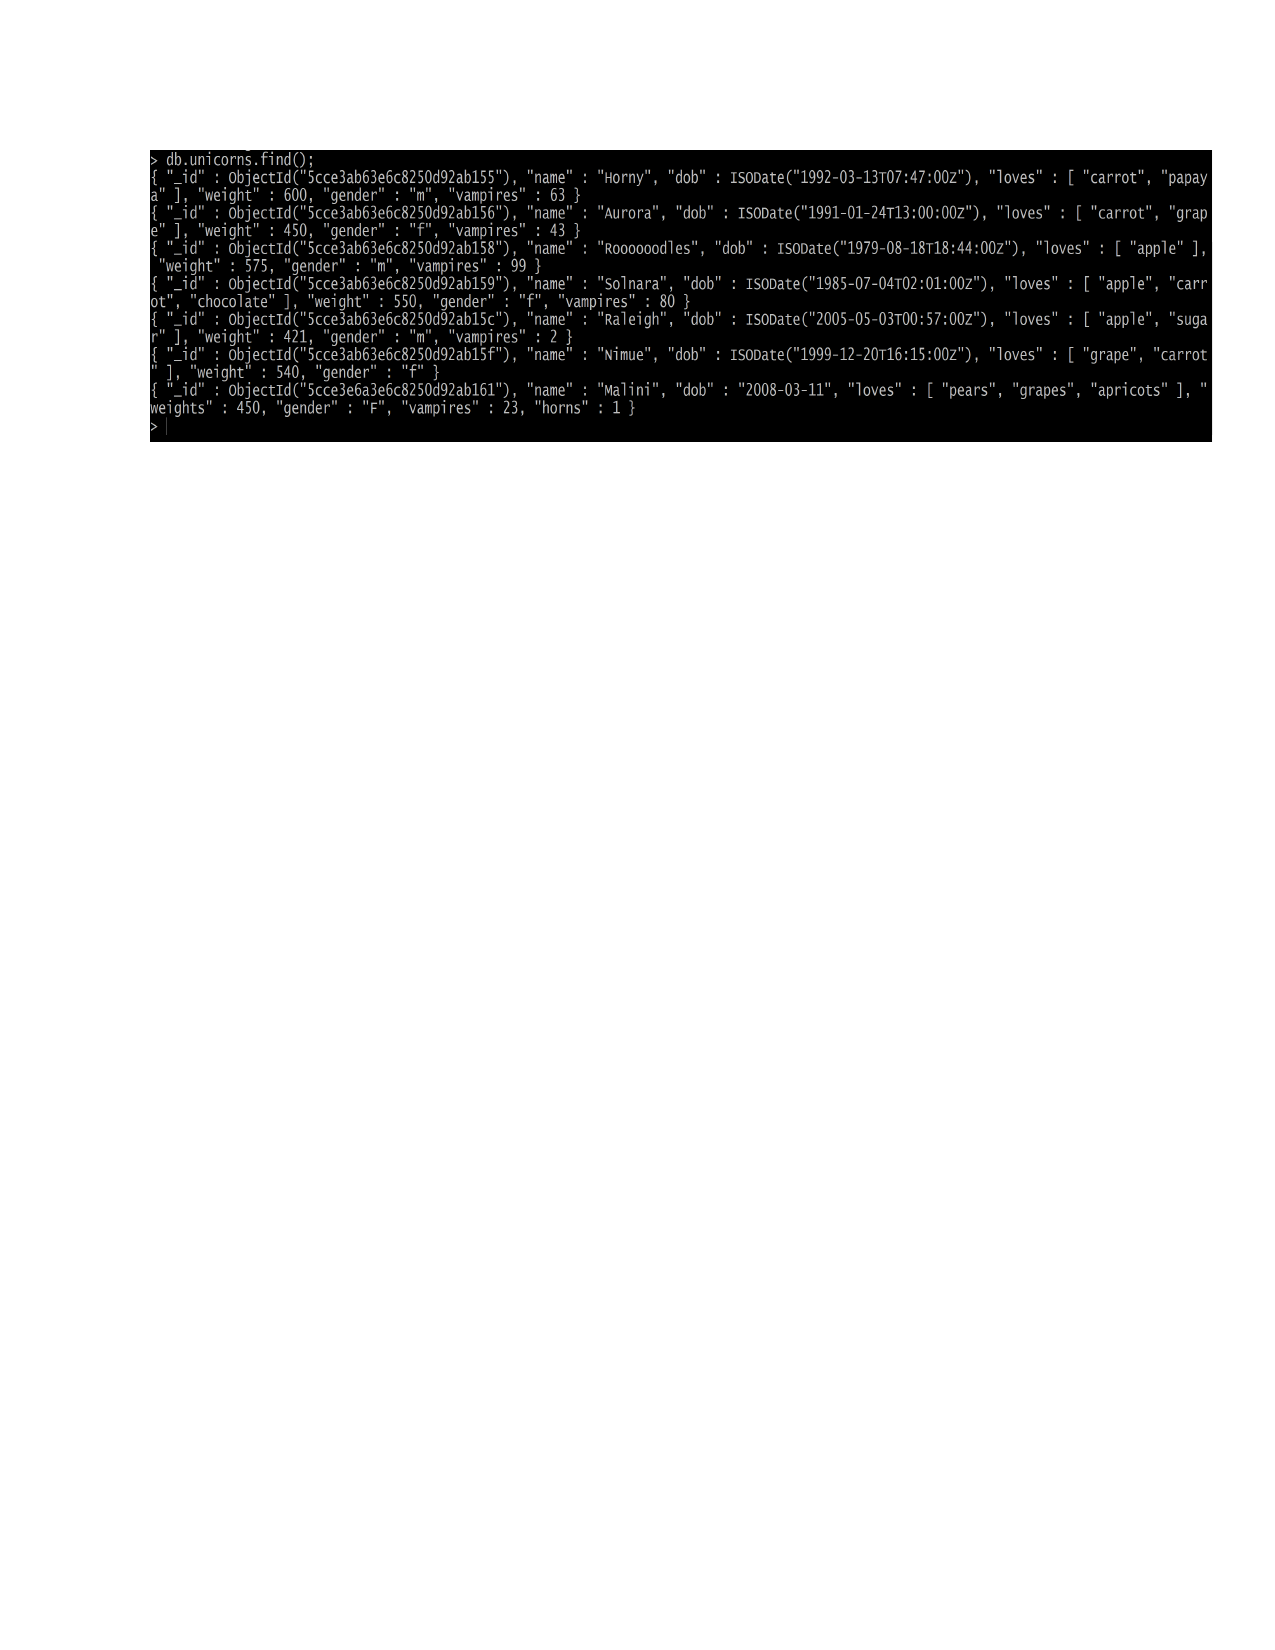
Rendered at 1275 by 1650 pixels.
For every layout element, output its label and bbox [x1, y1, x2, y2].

picture [150, 150, 1213, 442]
